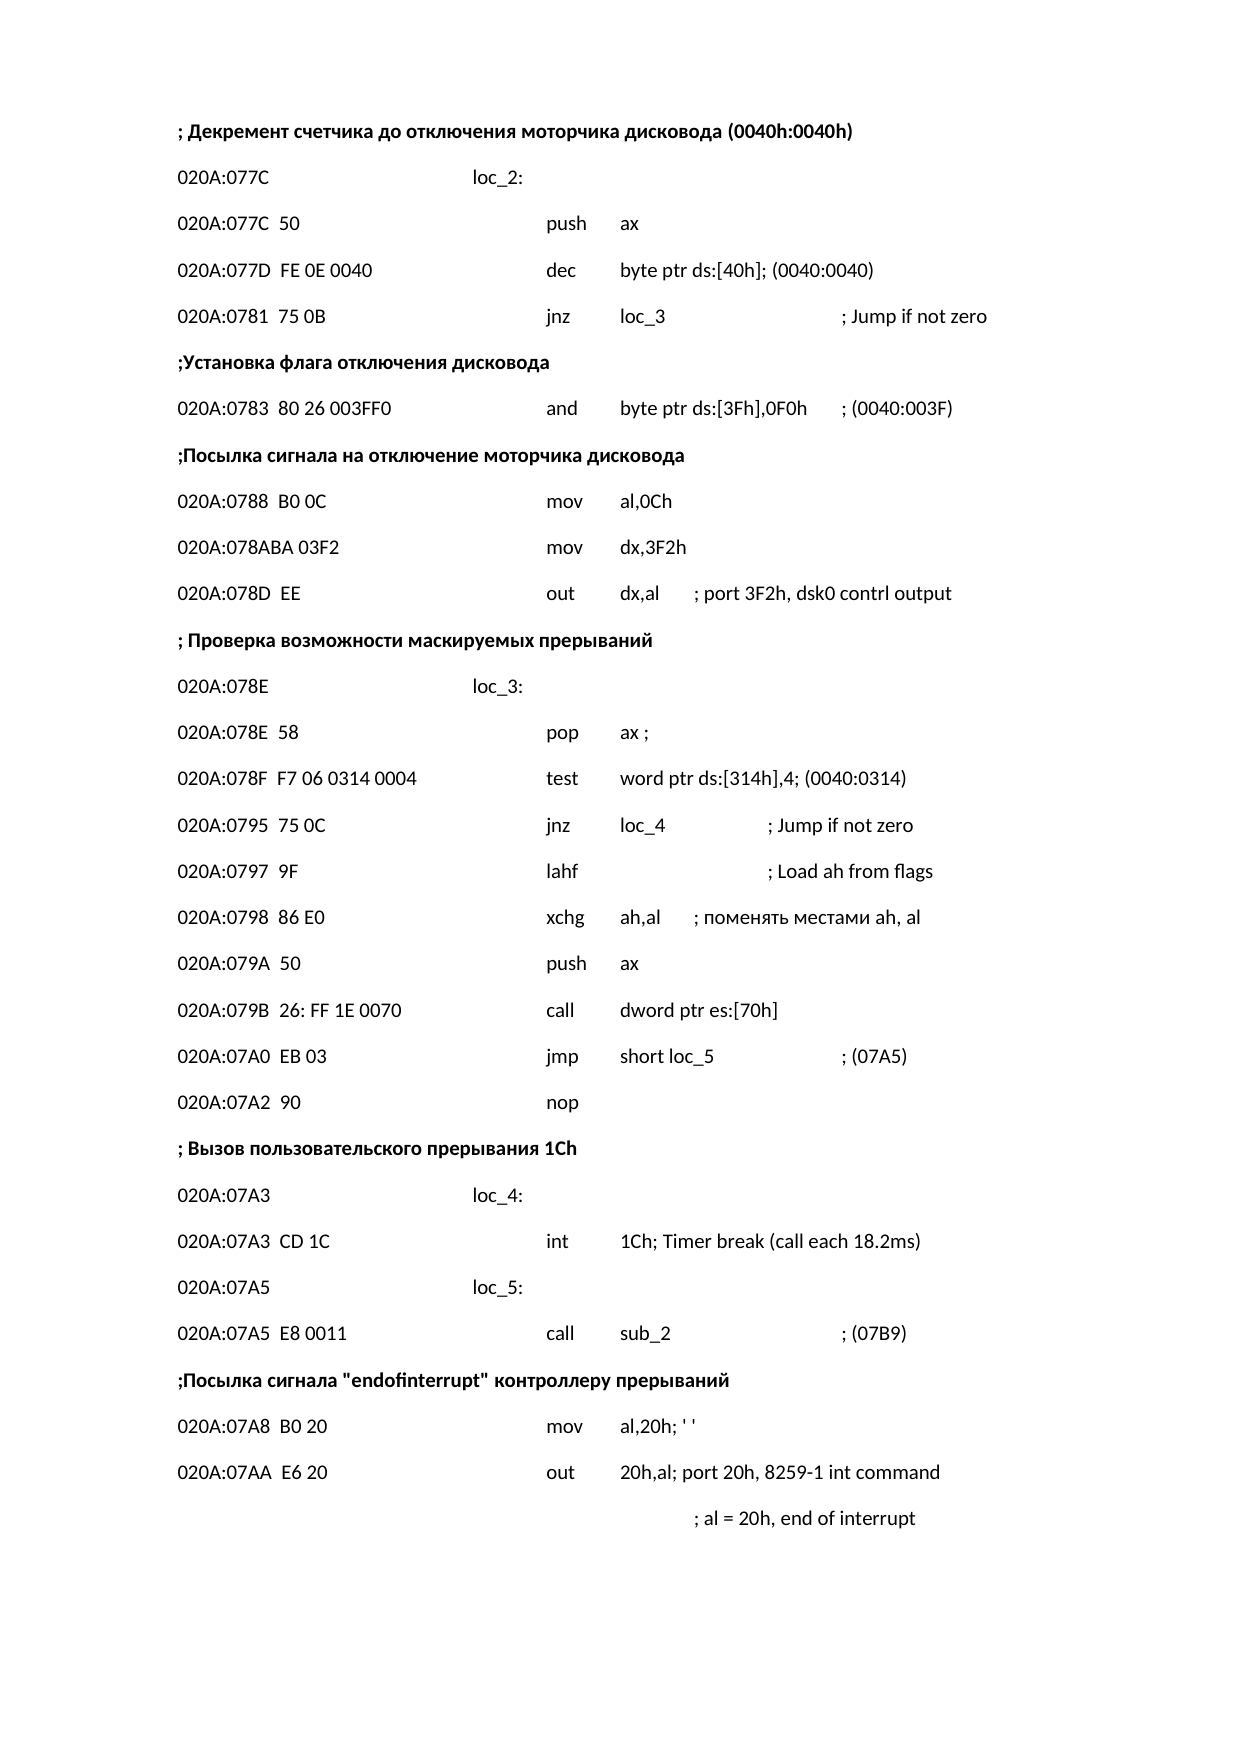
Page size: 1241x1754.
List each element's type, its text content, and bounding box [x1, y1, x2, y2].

text 020A:078F F7 06 0314 0004 test word ptr ds:[314h],4; (0040:0314) [177, 766, 1152, 791]
text 020A:079B 26: FF 1E 0070 call dword ptr es:[70h] [177, 997, 1152, 1022]
text 020A:0797 9F lahf ; Load ah from flags [177, 858, 1152, 883]
text 020A:0798 86 E0 xchg ah,al ; поменять местами ah, al [177, 904, 1152, 930]
text ;Посылка сигнала "endofinterrupt" контроллеру прерываний [177, 1367, 1152, 1392]
text 020A:0788 B0 0C mov al,0Ch [177, 488, 1152, 513]
text 020A:0795 75 0C jnz loc_4 ; Jump if not zero [177, 812, 1152, 837]
text 020A:07A3 loc_4: [177, 1182, 1152, 1207]
text 020A:078D EE out dx,al ; port 3F2h, dsk0 contrl output [177, 581, 1152, 606]
text 020A:078ABA 03F2 mov dx,3F2h [177, 534, 1152, 560]
text ; Декремент счетчика до отключения моторчика дисковода (0040h:0040h) [177, 118, 1152, 143]
text ; Вызов пользовательского прерывания 1Ch [177, 1136, 1152, 1161]
text 020A:078E 58 pop ax ; [177, 719, 1152, 745]
text 020A:0783 80 26 003FF0 and byte ptr ds:[3Fh],0F0h ; (0040:003F) [177, 396, 1152, 421]
text 020A:07A3 CD 1C int 1Ch; Timer break (call each 18.2ms) [177, 1228, 1152, 1253]
text 020A:07A8 B0 20 mov al,20h; ' ' [177, 1413, 1152, 1438]
text 020A:07A0 EB 03 jmp short loc_5 ; (07A5) [177, 1043, 1152, 1068]
text ;Посылка сигнала на отключение моторчика дисковода [177, 442, 1152, 467]
text 020A:077C 50 push ax [177, 211, 1152, 236]
text ; al = 20h, end of interrupt [177, 1506, 1152, 1531]
text 020A:07A2 90 nop [177, 1089, 1152, 1115]
text 020A:077C loc_2: [177, 164, 1152, 190]
text 020A:077D FE 0E 0040 dec byte ptr ds:[40h]; (0040:0040) [177, 257, 1152, 282]
text 020A:07AA E6 20 out 20h,al; port 20h, 8259-1 int command [177, 1459, 1152, 1485]
text 020A:07A5 loc_5: [177, 1274, 1152, 1300]
text 020A:079A 50 push ax [177, 951, 1152, 976]
text ; Проверка возможности маскируемых прерываний [177, 627, 1152, 652]
text 020A:0781 75 0B jnz loc_3 ; Jump if not zero [177, 303, 1152, 328]
text 020A:07A5 E8 0011 call sub_2 ; (07B9) [177, 1321, 1152, 1346]
text 020A:078E loc_3: [177, 673, 1152, 698]
text ;Установка флага отключения дисковода [177, 349, 1152, 375]
